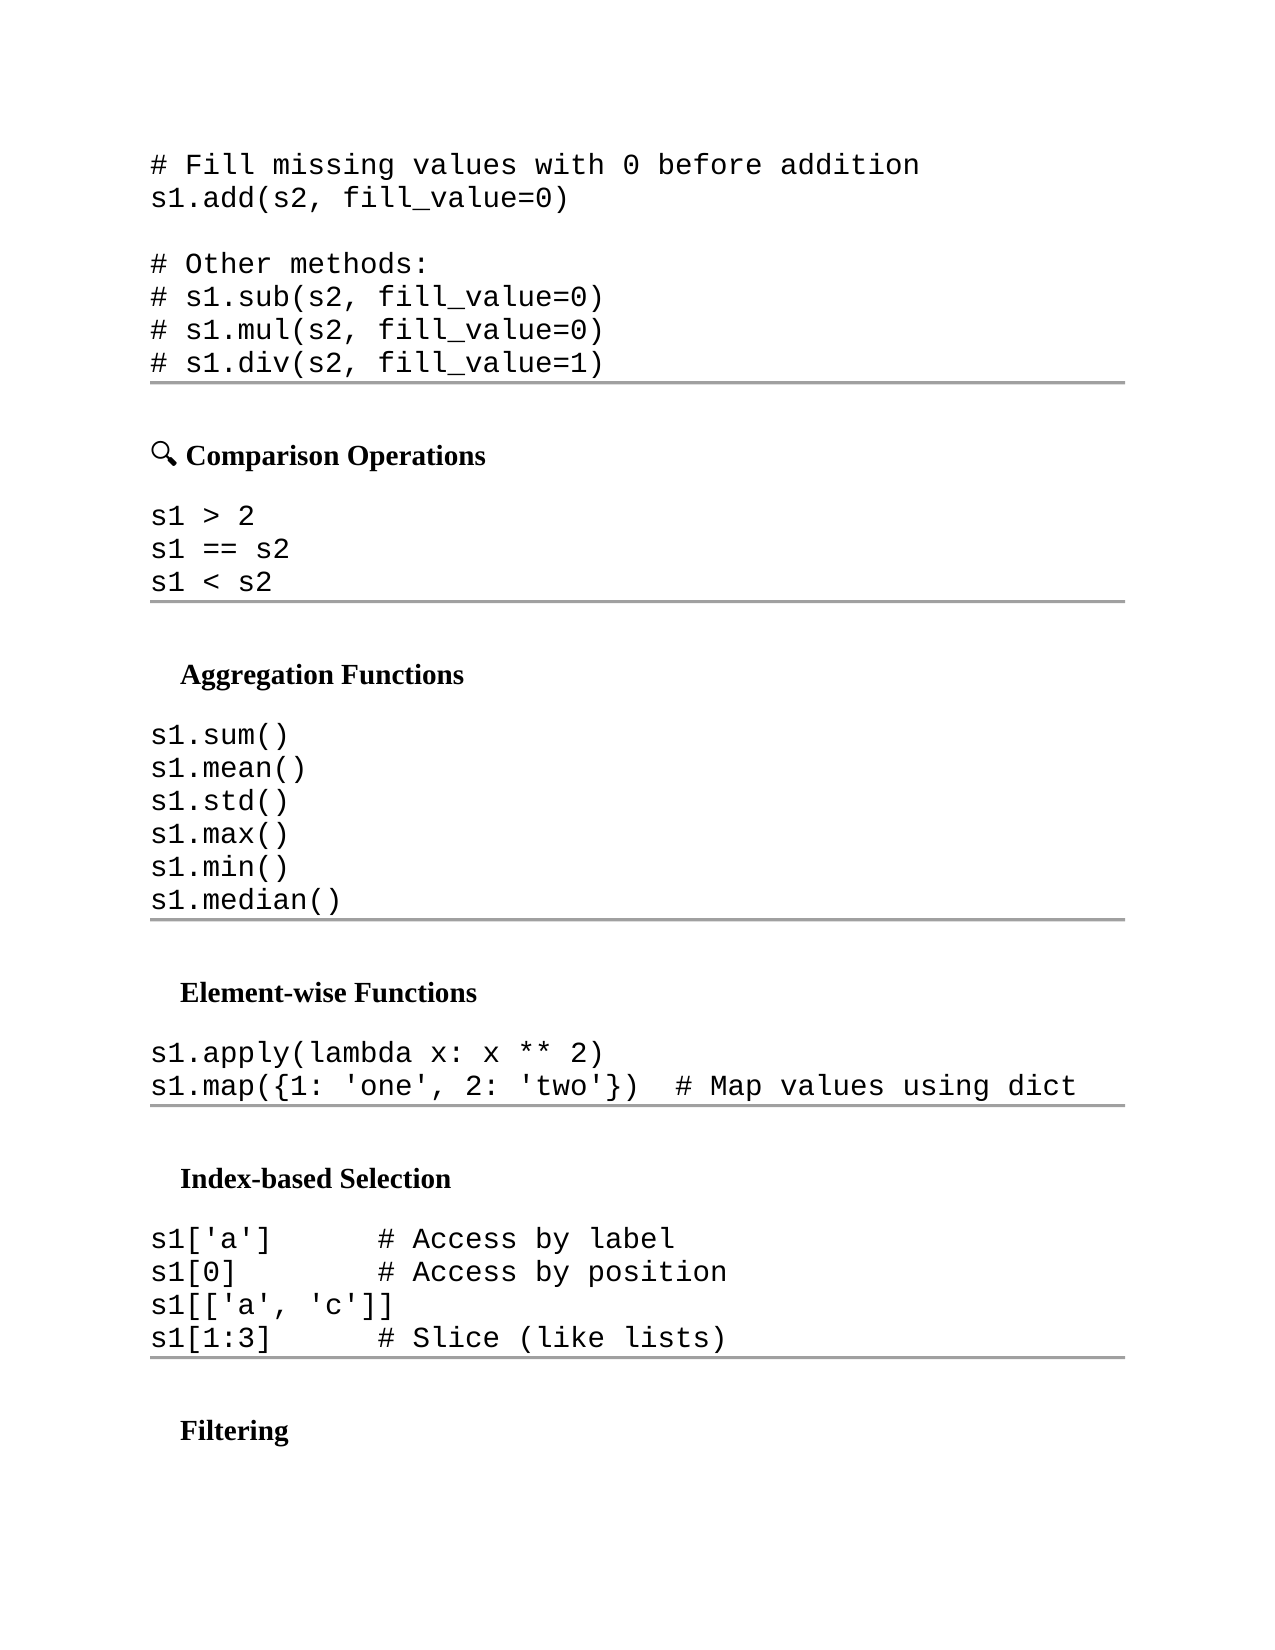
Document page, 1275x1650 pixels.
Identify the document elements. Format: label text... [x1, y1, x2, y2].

text s1.mean() [150, 753, 1125, 786]
text s1.min() [150, 852, 1125, 885]
text s1[0] # Access by position [150, 1257, 1125, 1290]
text s1 == s2 [150, 534, 1125, 567]
text s1 > 2 [150, 501, 1125, 534]
text s1.add(s2, fill_value=0) [150, 183, 1125, 216]
text # Fill missing values with 0 before addition [150, 150, 1125, 183]
text s1.map({1: 'one', 2: 'two'}) # Map values using dict [150, 1071, 1125, 1104]
text 🔍 Comparison Operations [150, 438, 1125, 472]
text 🧹 Element-wise Functions [150, 975, 1125, 1009]
text s1.apply(lambda x: x ** 2) [150, 1038, 1125, 1071]
text 🎯 Index-based Selection [150, 1161, 1125, 1195]
text # s1.div(s2, fill_value=1) [150, 348, 1125, 381]
text s1.std() [150, 786, 1125, 819]
text s1[1:3] # Slice (like lists) [150, 1323, 1125, 1356]
text s1 < s2 [150, 567, 1125, 600]
text s1['a'] # Access by label [150, 1224, 1125, 1257]
text s1.max() [150, 819, 1125, 852]
text s1[['a', 'c']] [150, 1290, 1125, 1323]
text s1.median() [150, 885, 1125, 918]
text 🔢 Aggregation Functions [150, 657, 1125, 691]
text # s1.mul(s2, fill_value=0) [150, 315, 1125, 348]
text 🧪 Filtering [150, 1413, 1125, 1447]
text # Other methods: [150, 249, 1125, 282]
text s1.sum() [150, 720, 1125, 753]
text # s1.sub(s2, fill_value=0) [150, 282, 1125, 315]
